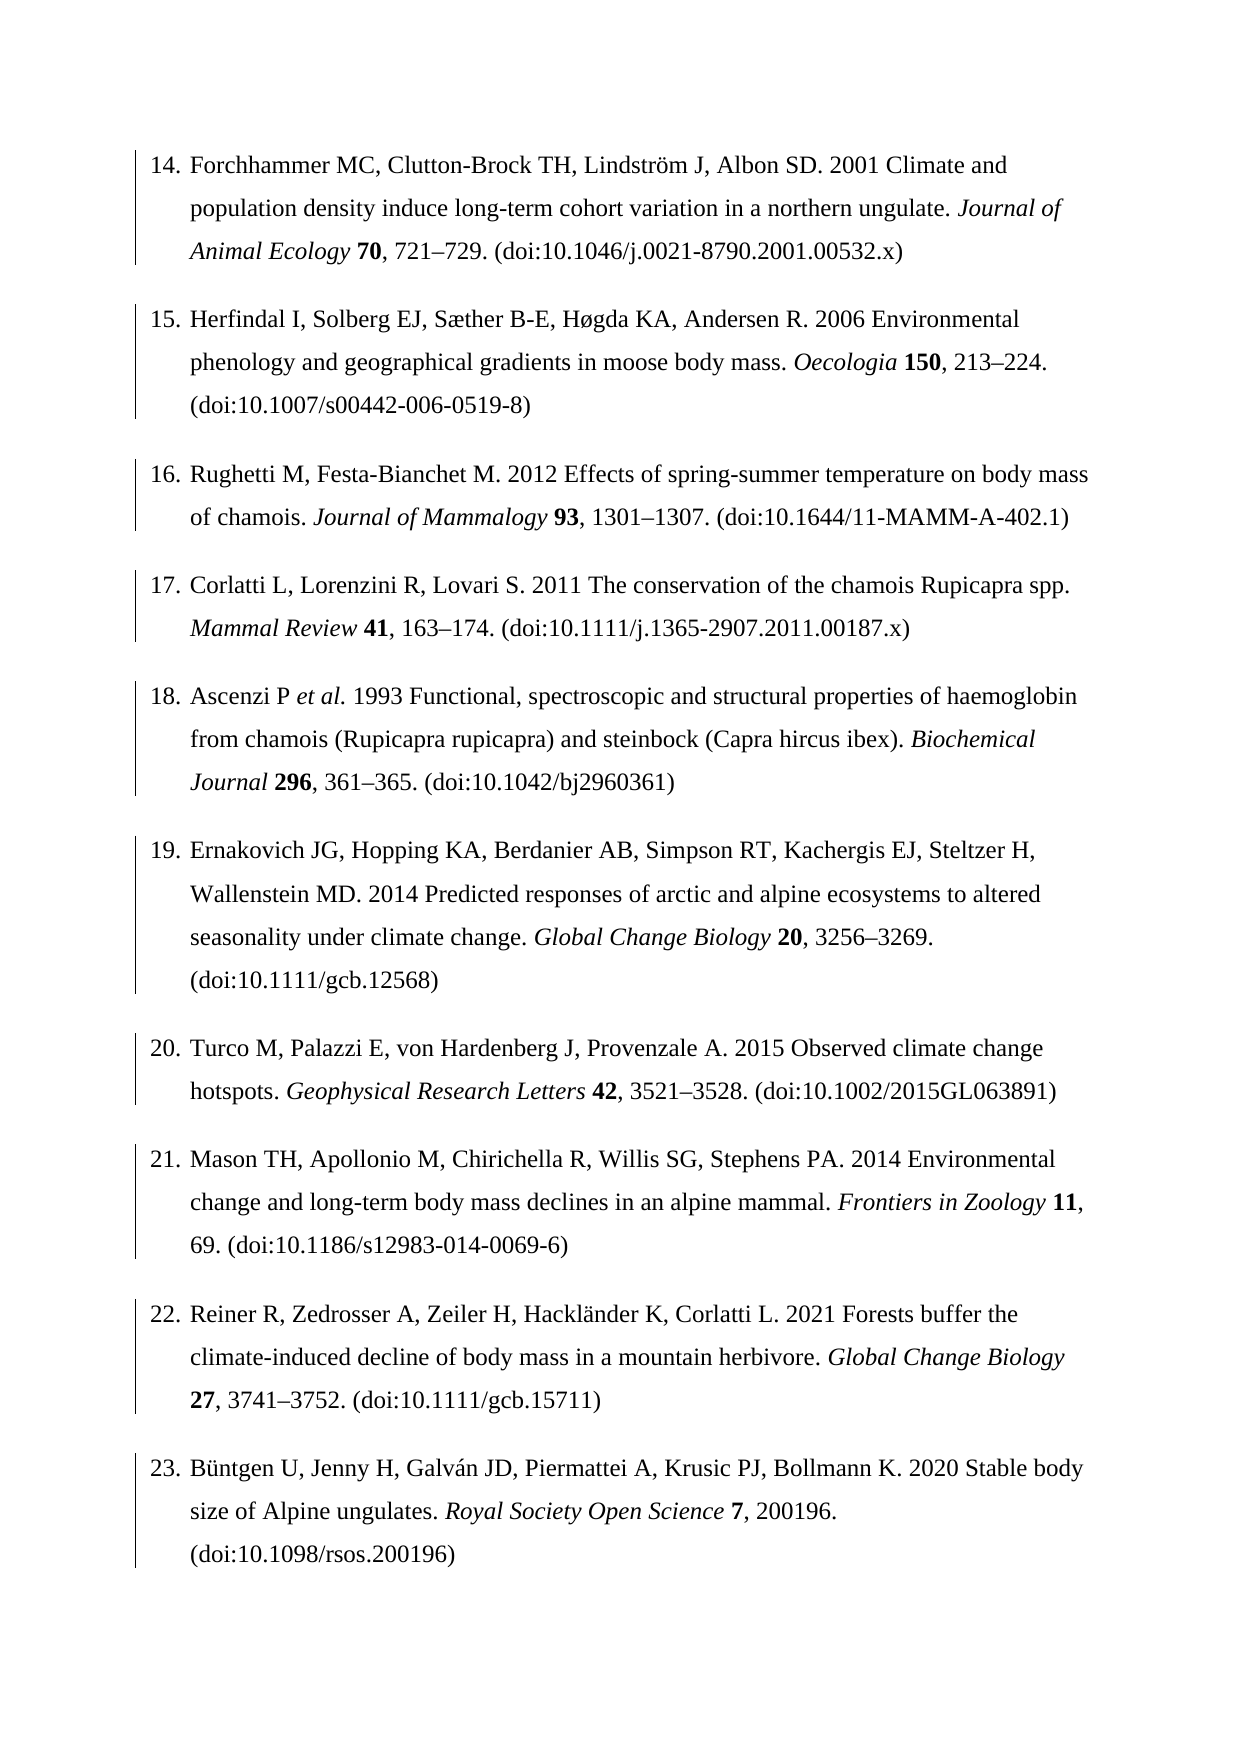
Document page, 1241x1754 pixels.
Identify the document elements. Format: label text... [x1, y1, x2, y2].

text 14. Forchhammer MC, Clutton-Brock TH, Lindström J, Albon SD. 2001 Climate and population density induce long-term cohort variation in a northern ungulate. Journal of Animal Ecology 70, 721–729. (doi:10.1046/j.0021-8790.2001.00532.x) [150, 150, 1090, 265]
text 17. Corlatti L, Lorenzini R, Lovari S. 2011 The conservation of the chamois Rupicapra spp. Mammal Review 41, 163–174. (doi:10.1111/j.1365-2907.2011.00187.x) [150, 570, 1090, 642]
text 22. Reiner R, Zedrosser A, Zeiler H, Hackländer K, Corlatti L. 2021 Forests buffer the climate-induced decline of body mass in a mountain herbivore. Global Change Biology 27, 3741–3752. (doi:10.1111/gcb.15711) [150, 1299, 1090, 1414]
text 21. Mason TH, Apollonio M, Chirichella R, Willis SG, Stephens PA. 2014 Environmental change and long-term body mass declines in an alpine mammal. Frontiers in Zoology 11, 69. (doi:10.1186/s12983-014-0069-6) [150, 1144, 1090, 1259]
text 15. Herfindal I, Solberg EJ, Sæther B-E, Høgda KA, Andersen R. 2006 Environmental phenology and geographical gradients in moose body mass. Oecologia 150, 213–224. (doi:10.1007/s00442-006-0519-8) [150, 304, 1090, 419]
text 19. Ernakovich JG, Hopping KA, Berdanier AB, Simpson RT, Kachergis EJ, Steltzer H, Wallenstein MD. 2014 Predicted responses of arctic and alpine ecosystems to altered seasonality under climate change. Global Change Biology 20, 3256–3269. (doi:10.1111/gcb.12568) [150, 836, 1090, 994]
text 20. Turco M, Palazzi E, von Hardenberg J, Provenzale A. 2015 Observed climate change hotspots. Geophysical Research Letters 42, 3521–3528. (doi:10.1002/2015GL063891) [150, 1033, 1090, 1105]
text 23. Büntgen U, Jenny H, Galván JD, Piermattei A, Krusic PJ, Bollmann K. 2020 Stable body size of Alpine ungulates. Royal Society Open Science 7, 200196. (doi:10.1098/rsos.200196) [150, 1453, 1090, 1568]
text 18. Ascenzi P et al. 1993 Functional, spectroscopic and structural properties of haemoglobin from chamois (Rupicapra rupicapra) and steinbock (Capra hircus ibex). Biochemical Journal 296, 361–365. (doi:10.1042/bj2960361) [150, 681, 1090, 796]
text 16. Rughetti M, Festa-Bianchet M. 2012 Effects of spring-summer temperature on body mass of chamois. Journal of Mammalogy 93, 1301–1307. (doi:10.1644/11-MAMM-A-402.1) [150, 459, 1090, 531]
